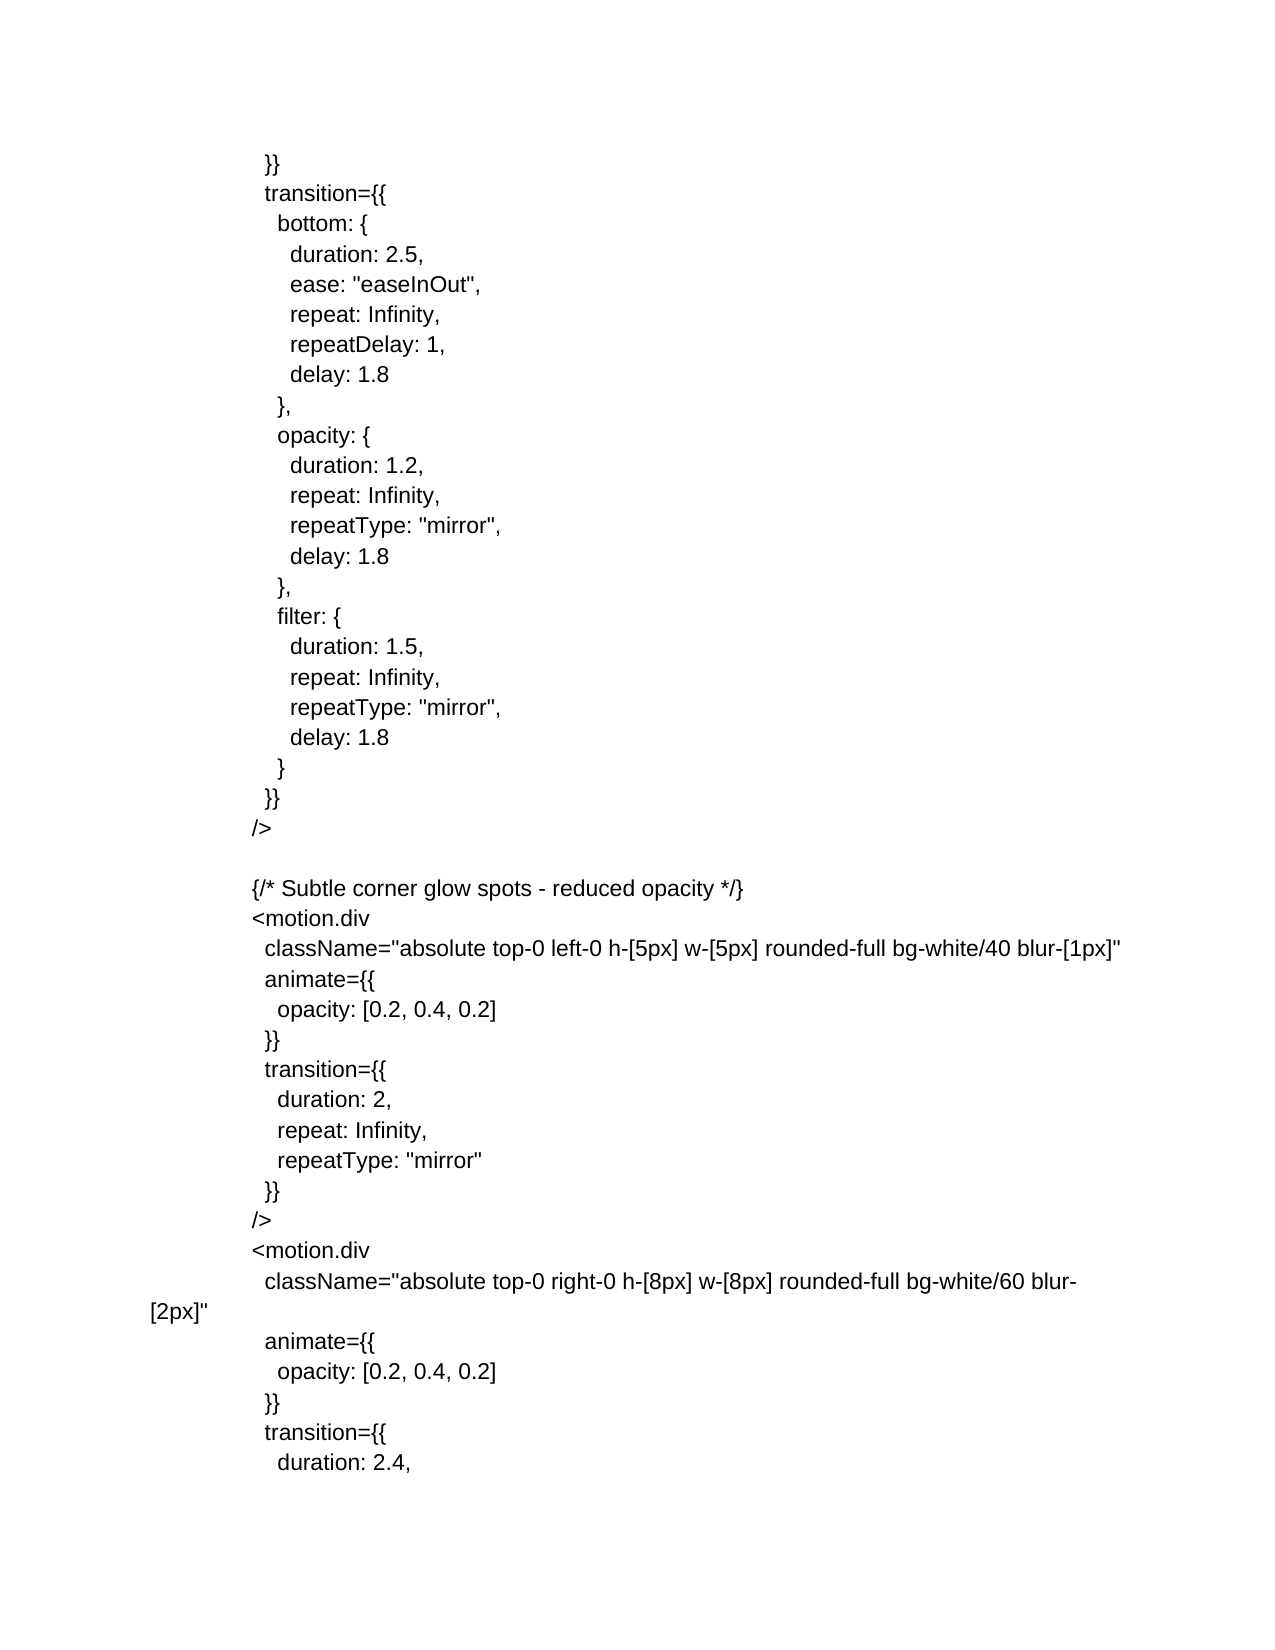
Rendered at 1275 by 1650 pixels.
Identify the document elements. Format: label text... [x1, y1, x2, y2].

text repeatDelay: 1, [150, 331, 1125, 358]
text duration: 2.4, [150, 1449, 1125, 1475]
text ease: "easeInOut", [150, 271, 1125, 297]
text }} [150, 1177, 1125, 1203]
text repeat: Infinity, [150, 301, 1125, 327]
text className="absolute top-0 right-0 h-[8px] w-[8px] rounded-full bg-white/60 blur-[2px]" [150, 1268, 1125, 1324]
text }} [150, 784, 1125, 811]
text filter: { [150, 603, 1125, 629]
text repeatType: "mirror", [150, 512, 1125, 539]
text opacity: { [150, 422, 1125, 448]
text <motion.div [150, 1237, 1125, 1264]
text opacity: [0.2, 0.4, 0.2] [150, 1358, 1125, 1385]
text duration: 2.5, [150, 241, 1125, 267]
text className="absolute top-0 left-0 h-[5px] w-[5px] rounded-full bg-white/40 blur-[1px]" [150, 935, 1125, 962]
text repeat: Infinity, [150, 1117, 1125, 1143]
text delay: 1.8 [150, 361, 1125, 388]
text /> [150, 814, 1125, 841]
text delay: 1.8 [150, 724, 1125, 750]
text }} [150, 1026, 1125, 1052]
text {/* Subtle corner glow spots - reduced opacity */} [150, 875, 1125, 901]
text delay: 1.8 [150, 543, 1125, 569]
text repeat: Infinity, [150, 482, 1125, 509]
text }, [150, 573, 1125, 599]
text } [150, 754, 1125, 781]
text transition={{ [150, 1419, 1125, 1445]
text animate={{ [150, 966, 1125, 992]
text animate={{ [150, 1328, 1125, 1354]
text }} [150, 150, 1125, 176]
text duration: 1.5, [150, 633, 1125, 660]
text repeat: Infinity, [150, 663, 1125, 690]
text duration: 2, [150, 1086, 1125, 1113]
text transition={{ [150, 1056, 1125, 1083]
text repeatType: "mirror" [150, 1147, 1125, 1173]
text <motion.div [150, 905, 1125, 932]
text }, [150, 392, 1125, 418]
text bottom: { [150, 210, 1125, 237]
text transition={{ [150, 180, 1125, 207]
text }} [150, 1388, 1125, 1415]
text opacity: [0.2, 0.4, 0.2] [150, 996, 1125, 1022]
text duration: 1.2, [150, 452, 1125, 478]
text repeatType: "mirror", [150, 694, 1125, 720]
text /> [150, 1207, 1125, 1234]
